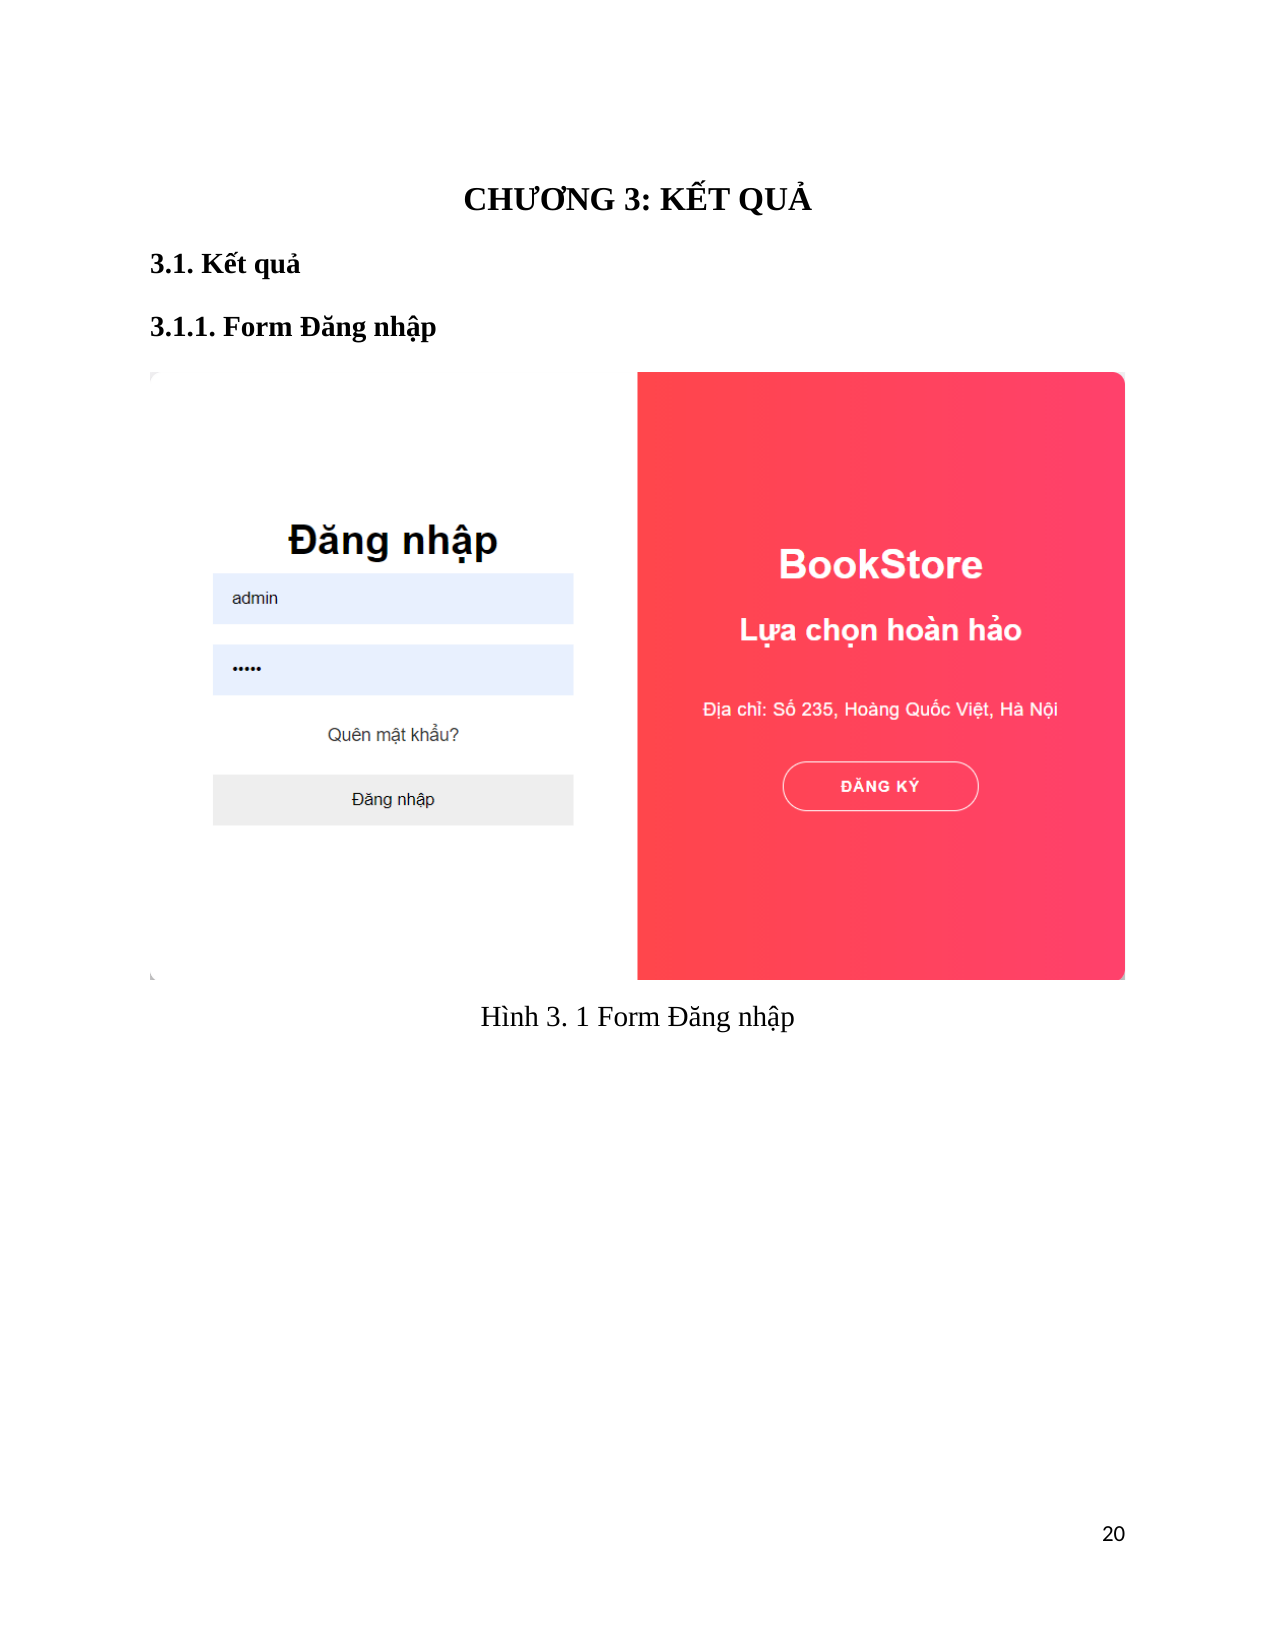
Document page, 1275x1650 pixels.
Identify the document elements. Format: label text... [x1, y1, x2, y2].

subtitle CHƯƠNG 3: KẾT QUẢ [150, 179, 1125, 217]
subtitle 3.1.1. Form Đăng nhập [150, 309, 1125, 343]
picture [150, 372, 1125, 980]
subtitle 3.1. Kết quả [150, 247, 1125, 280]
